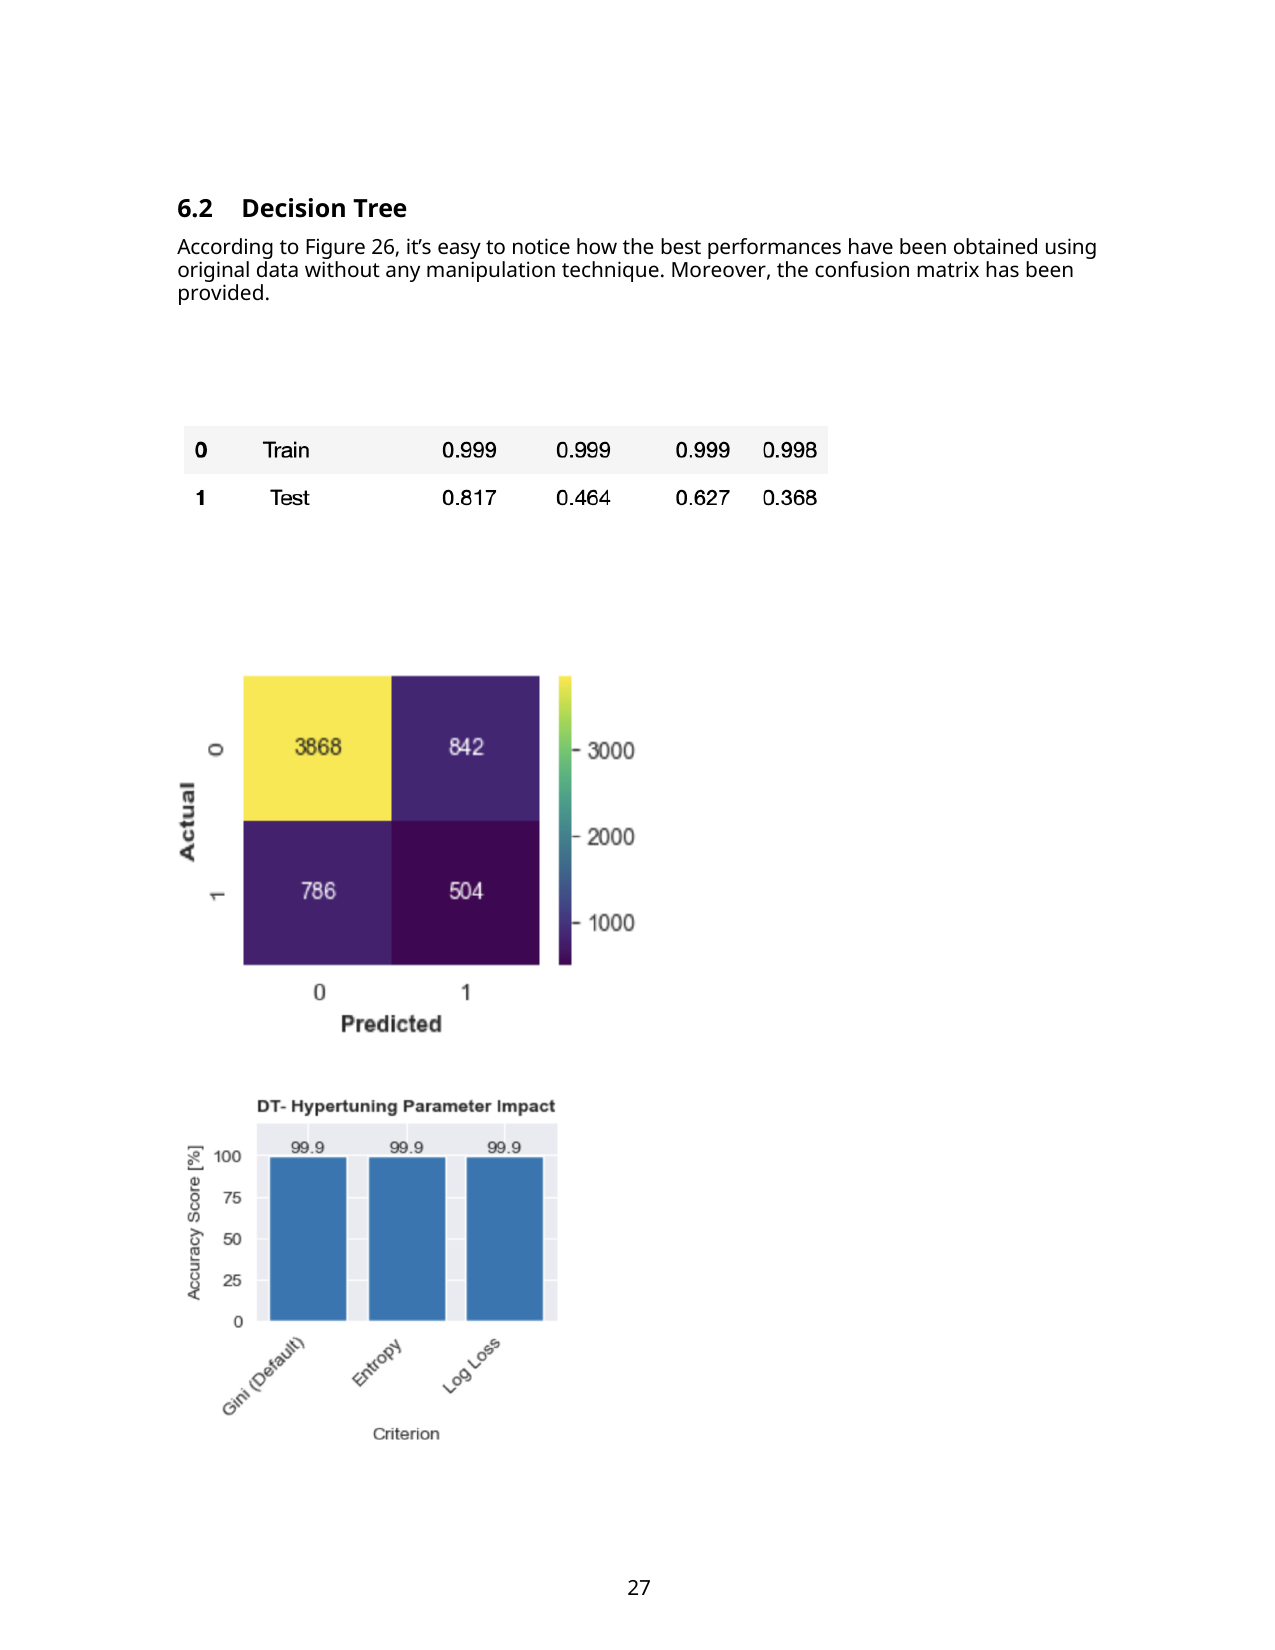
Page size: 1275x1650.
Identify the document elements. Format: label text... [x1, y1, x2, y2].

picture [166, 1089, 597, 1449]
picture [166, 658, 645, 1059]
subtitle Decision Tree [177, 191, 1233, 224]
picture [177, 426, 880, 540]
text According to Figure 26, it’s easy to notice how the best performances have been obtained using original data without any manipulation technique. Moreover, the confusion matrix has been provided. [177, 236, 1131, 307]
